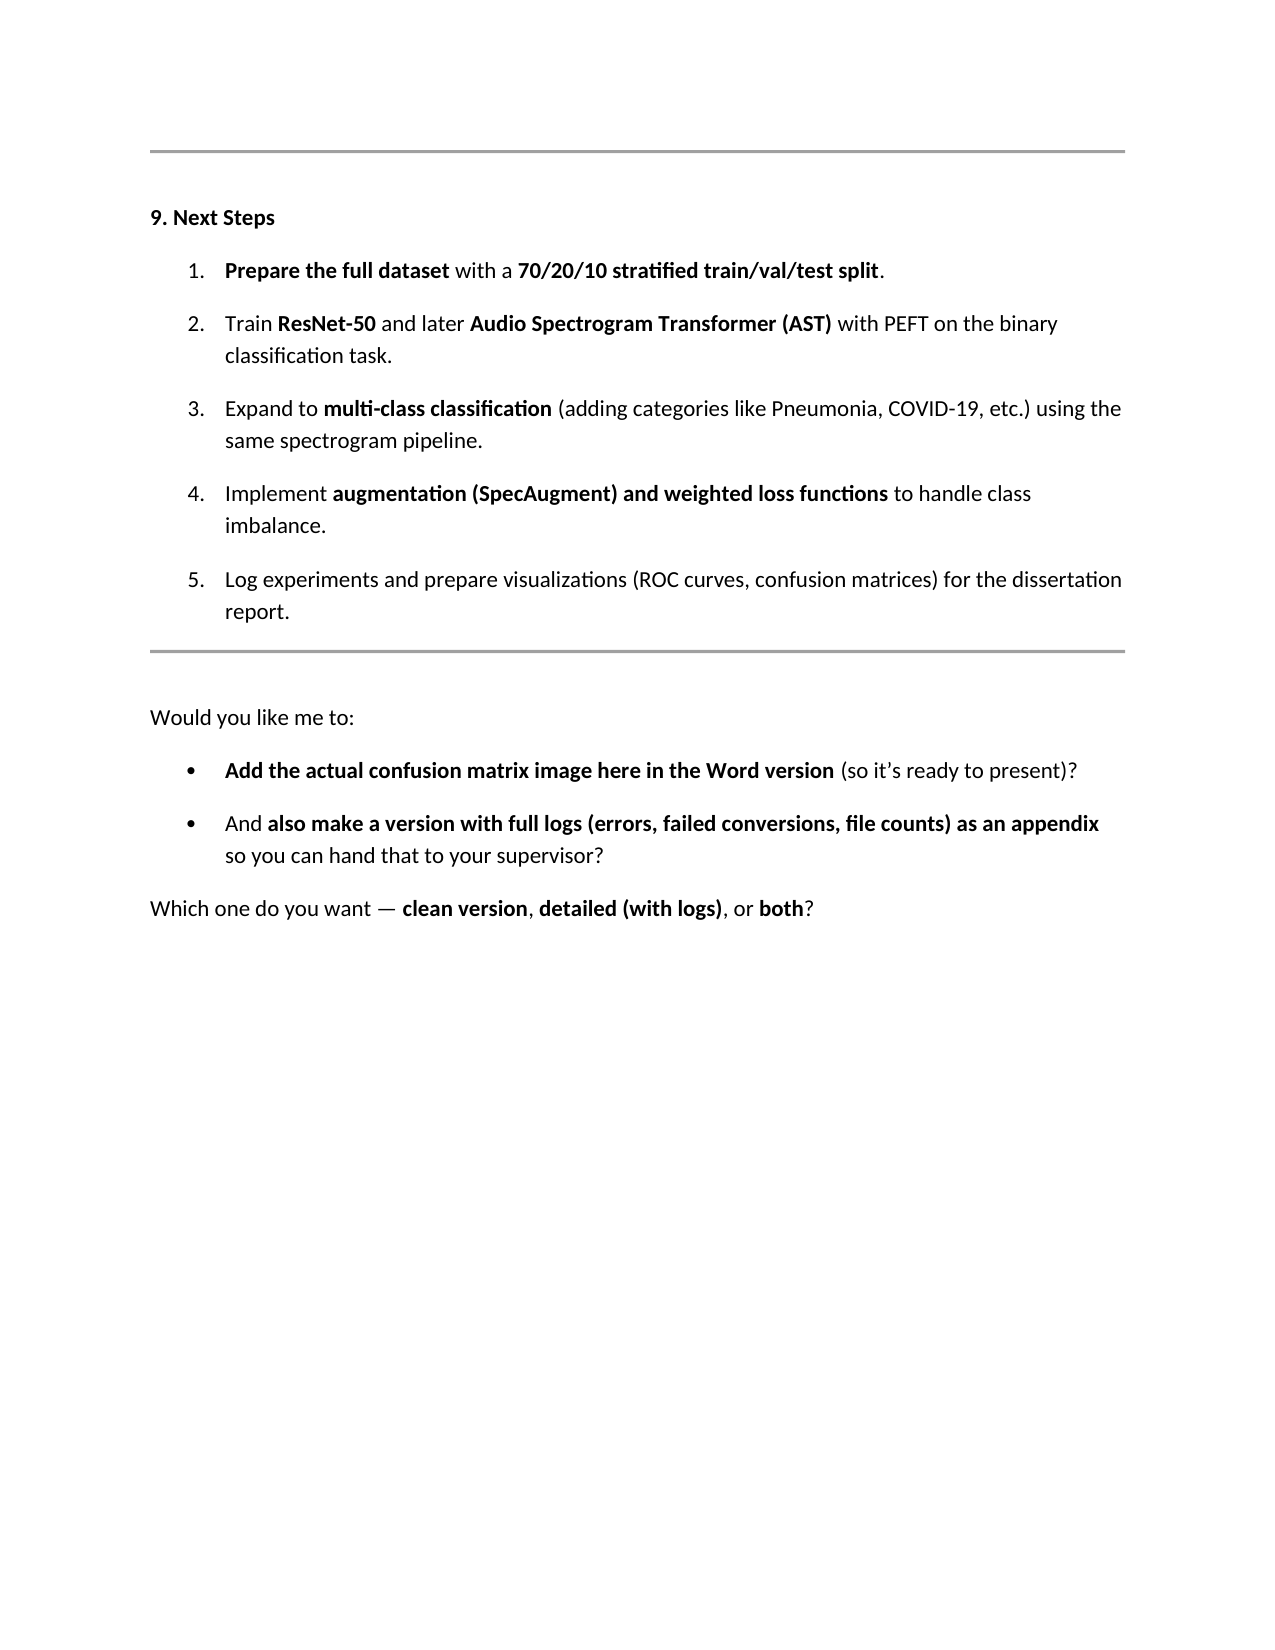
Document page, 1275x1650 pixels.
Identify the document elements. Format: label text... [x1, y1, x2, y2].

list Add the actual confusion matrix image here in the Word version (so it’s ready to present)? [187, 756, 1125, 784]
list Implement augmentation (SpecAugment) and weighted loss functions to handle class imbalance. [187, 479, 1125, 540]
list And also make a version with full logs (errors, failed conversions, file counts) as an appendix so you can hand that to your supervisor? [187, 809, 1125, 869]
text Which one do you want — clean version, detailed (with logs), or both? [150, 894, 1125, 922]
list Expand to multi-class classification (adding categories like Pneumonia, COVID-19, etc.) using the same spectrogram pipeline. [187, 394, 1125, 454]
text 9. Next Steps [150, 203, 1125, 231]
list Train ResNet-50 and later Audio Spectrogram Transformer (AST) with PEFT on the binary classification task. [187, 309, 1125, 369]
text Would you like me to: [150, 703, 1125, 731]
list Prepare the full dataset with a 70/20/10 stratified train/val/test split. [187, 256, 1125, 284]
list Log experiments and prepare visualizations (ROC curves, confusion matrices) for the dissertation report. [187, 565, 1125, 625]
